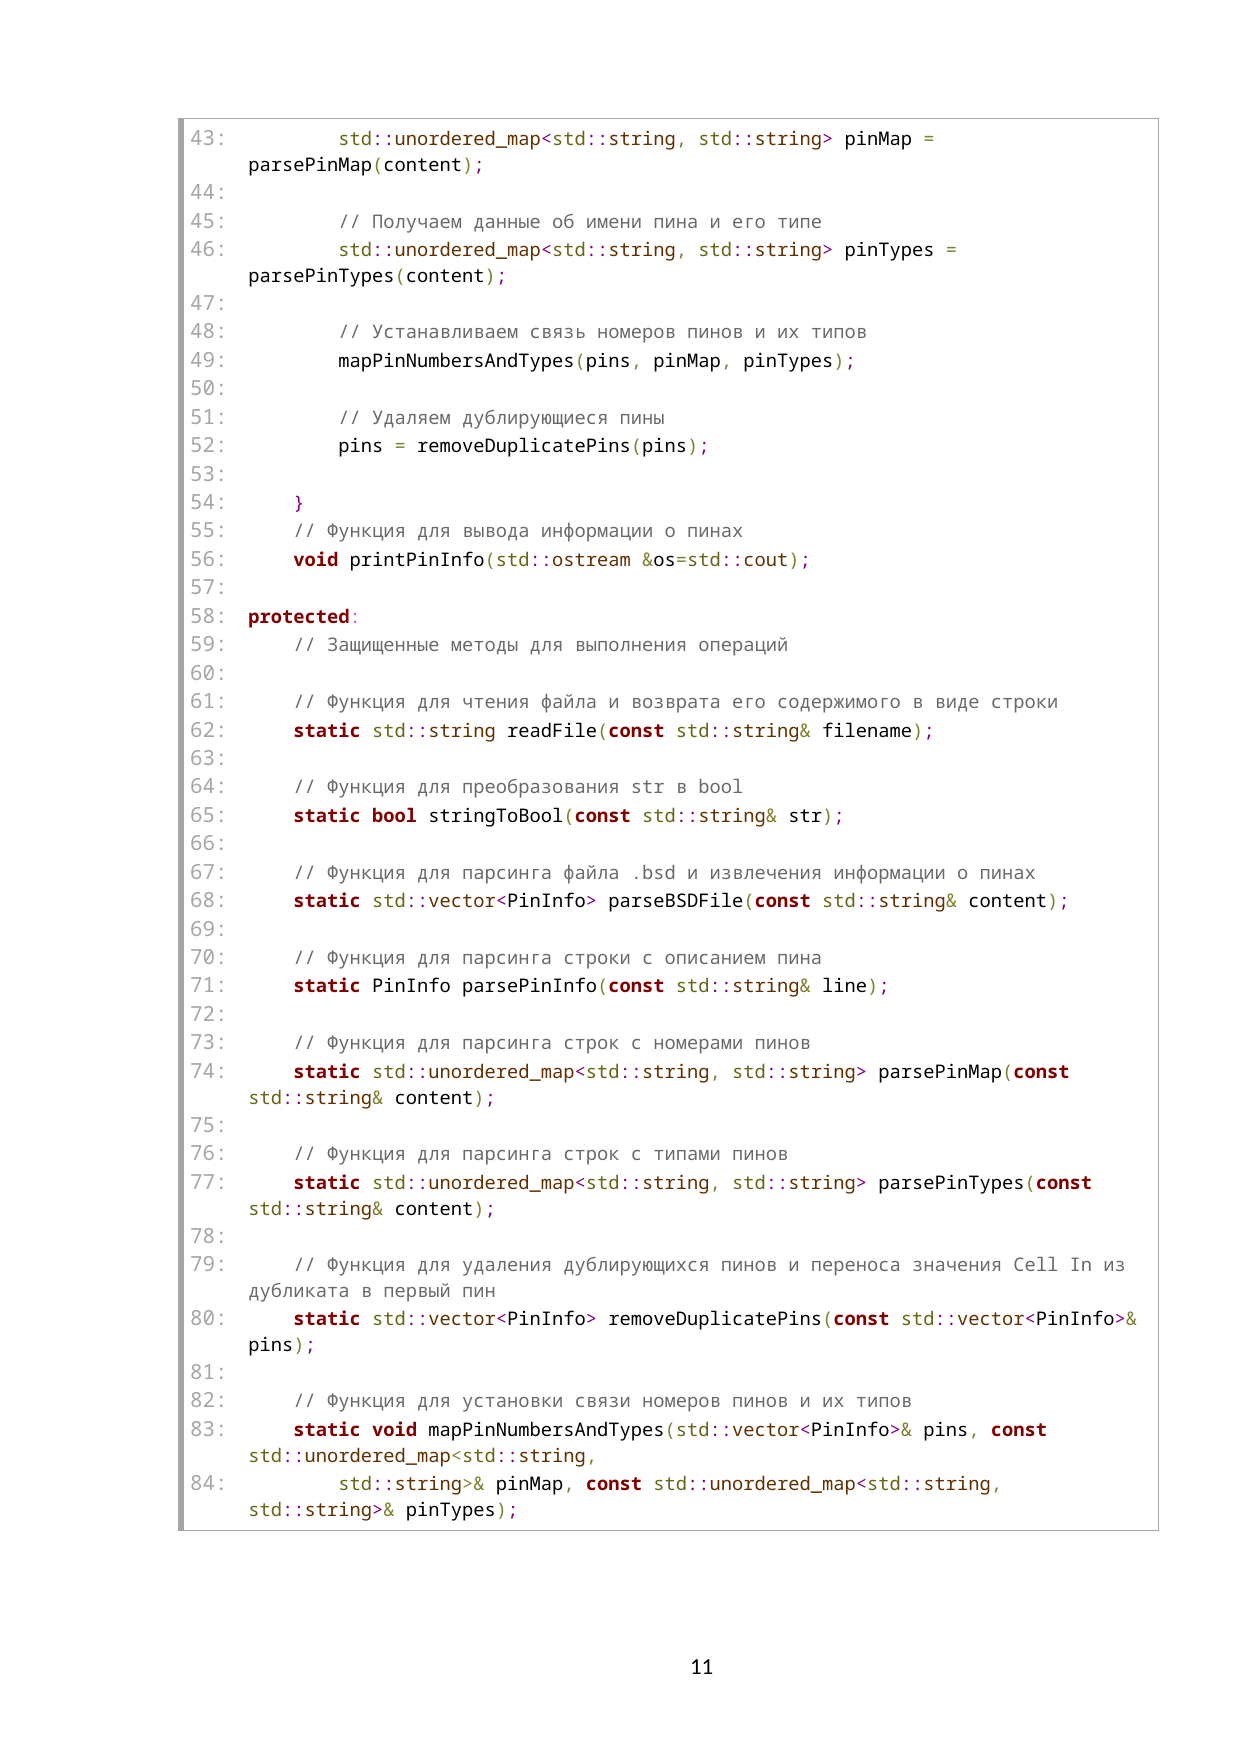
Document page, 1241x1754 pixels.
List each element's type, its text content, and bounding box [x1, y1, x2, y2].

list // Функция для парсинга строк с номерами пинов [184, 1022, 1158, 1051]
list // Защищенные методы для выполнения операций [184, 624, 1158, 653]
list static std::vector<PinInfo> removeDuplicatePins(const std::vector<PinInfo>& pins); [184, 1298, 1158, 1352]
list static std::unordered_map<std::string, std::string> parsePinMap(const std::string& content); [184, 1051, 1158, 1105]
list std::string>& pinMap, const std::unordered_map<std::string, std::string>& pinTypes); [184, 1463, 1158, 1530]
list static std::vector<PinInfo> parseBSDFile(const std::string& content); [184, 880, 1158, 908]
list protected: [184, 596, 1158, 624]
list // Получаем данные об имени пина и его типе [184, 201, 1158, 229]
list // Функция для парсинга строк с типами пинов [184, 1133, 1158, 1162]
list std::unordered_map<std::string, std::string> pinMap = parsePinMap(content); [184, 119, 1158, 172]
list static void mapPinNumbersAndTypes(std::vector<PinInfo>& pins, const std::unordered_map<std::string, [184, 1409, 1158, 1463]
list // Функция для чтения файла и возврата его содержимого в виде строки [184, 681, 1158, 709]
list static std::string readFile(const std::string& filename); [184, 709, 1158, 738]
list // Функция для парсинга файла .bsd и извлечения информации о пинах [184, 852, 1158, 880]
list // Устанавливаем связь номеров пинов и их типов [184, 311, 1158, 340]
list // Функция для удаления дублирующихся пинов и переноса значения Cell In из дубликата в первый пин [184, 1244, 1158, 1298]
list static std::unordered_map<std::string, std::string> parsePinTypes(const std::string& content); [184, 1162, 1158, 1216]
list void printPinInfo(std::ostream &os=std::cout); [184, 539, 1158, 567]
list } [184, 482, 1158, 510]
list static PinInfo parsePinInfo(const std::string& line); [184, 965, 1158, 994]
list std::unordered_map<std::string, std::string> pinTypes = parsePinTypes(content); [184, 229, 1158, 283]
list // Удаляем дублирующиеся пины [184, 397, 1158, 425]
list // Функция для установки связи номеров пинов и их типов [184, 1380, 1158, 1409]
list // Функция для парсинга строки с описанием пина [184, 937, 1158, 965]
list pins = removeDuplicatePins(pins); [184, 425, 1158, 453]
list // Функция для вывода информации о пинах [184, 510, 1158, 539]
list mapPinNumbersAndTypes(pins, pinMap, pinTypes); [184, 340, 1158, 368]
list static bool stringToBool(const std::string& str); [184, 795, 1158, 823]
list // Функция для преобразования str в bool [184, 766, 1158, 795]
